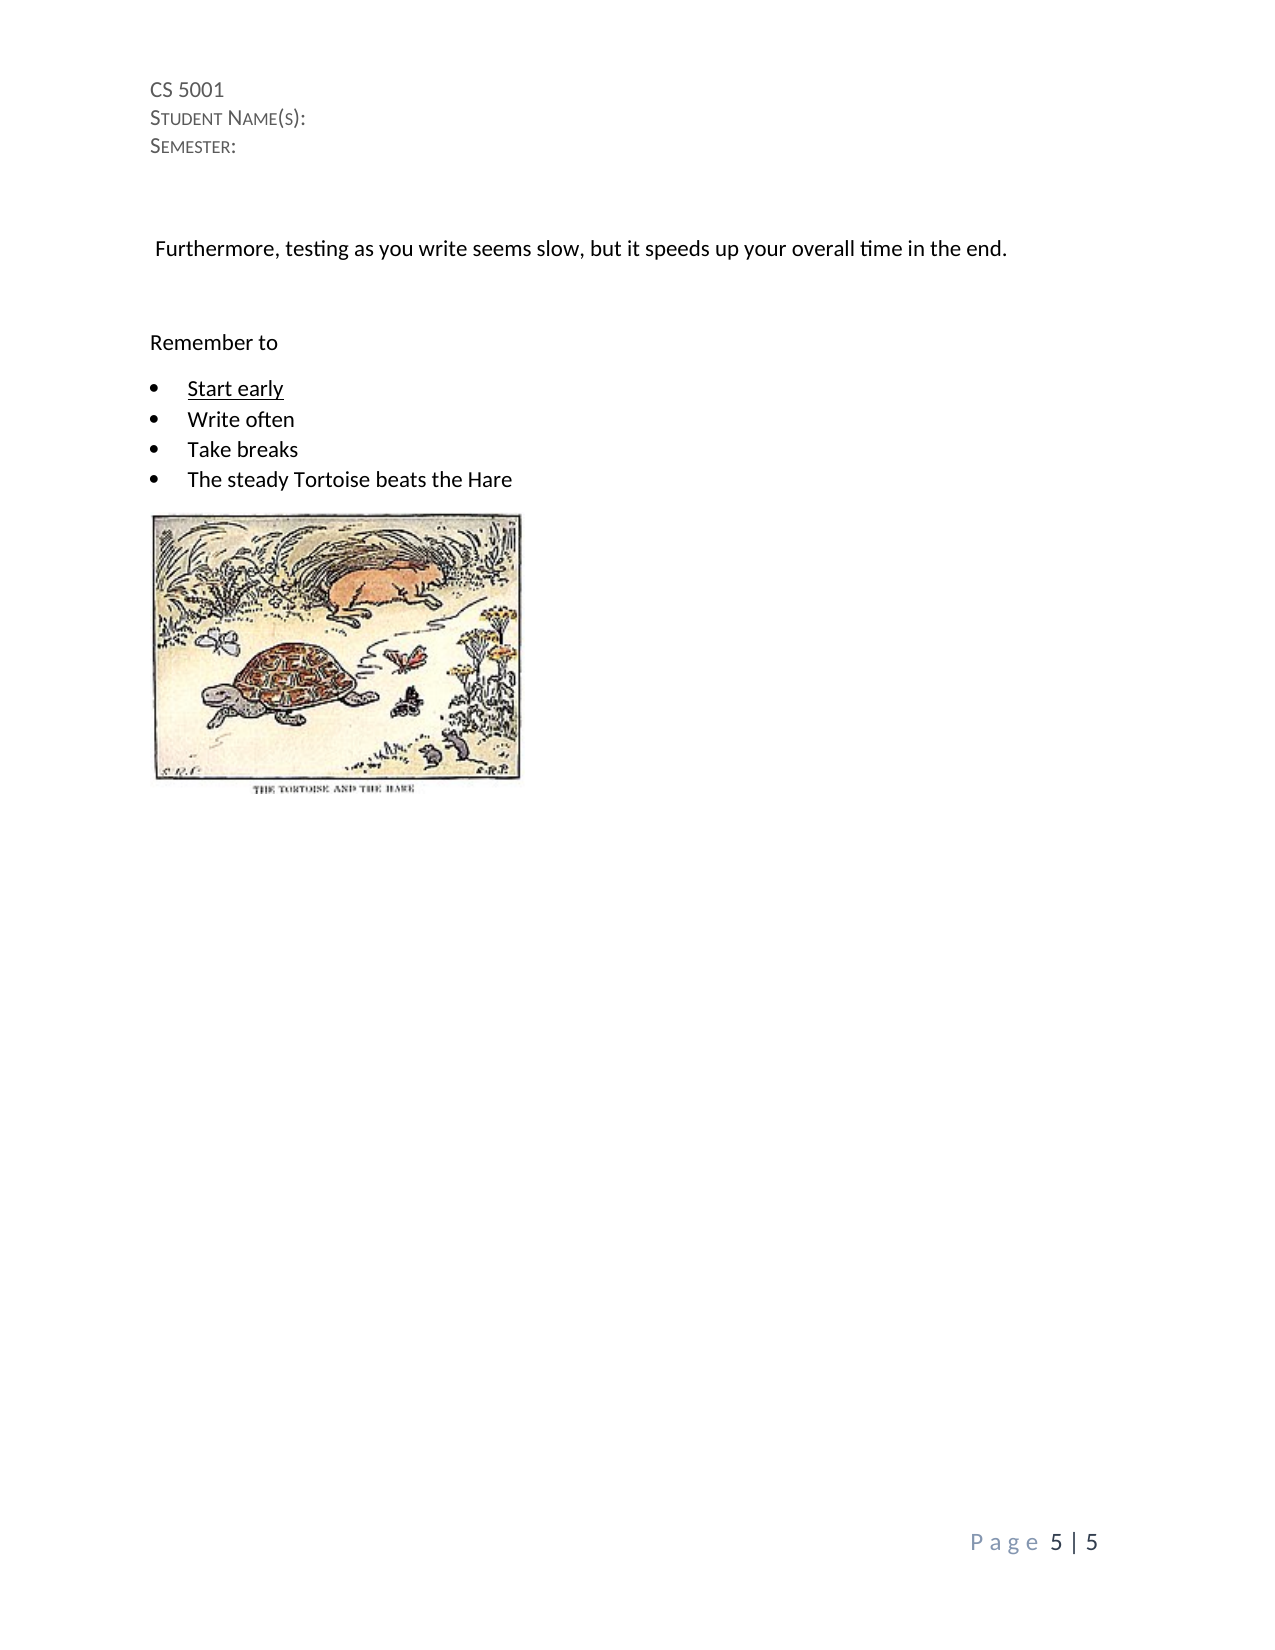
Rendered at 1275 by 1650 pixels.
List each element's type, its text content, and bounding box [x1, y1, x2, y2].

text Furthermore, testing as you write seems slow, but it speeds up your overall time in the end. [150, 234, 1125, 262]
list Start early [150, 374, 1125, 403]
list Write often [150, 405, 1125, 433]
picture [150, 512, 525, 794]
text Remember to [150, 328, 1125, 356]
list Take breaks [150, 435, 1125, 463]
list The steady Tortoise beats the Hare [150, 465, 1125, 493]
